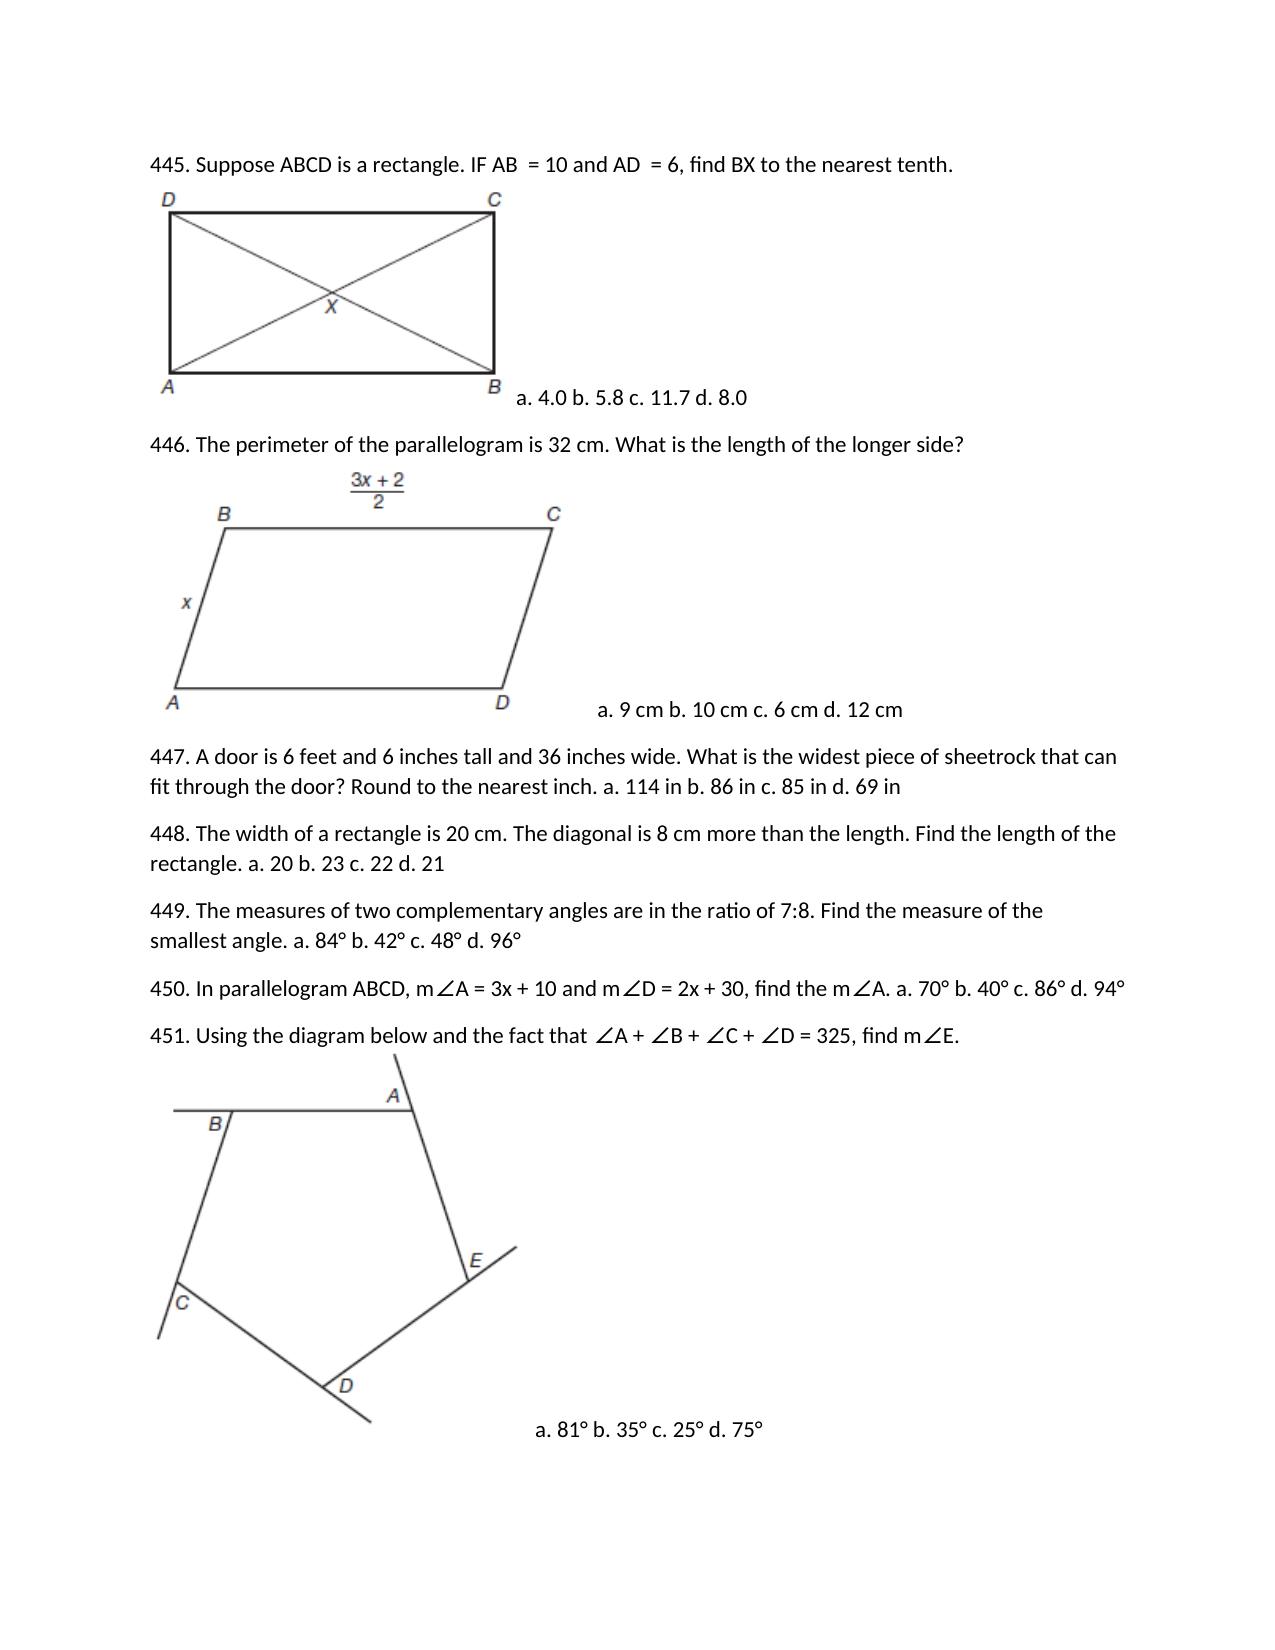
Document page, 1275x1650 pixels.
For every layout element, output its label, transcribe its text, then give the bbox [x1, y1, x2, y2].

text 445. Suppose ABCD is a rectangle. IF AB = 10 and AD = 6, ﬁnd BX to the nearest tenth. a. 4.0 b. 5.8 c. 11.7 d. 8.0 [150, 150, 1125, 412]
text 451. Using the diagram below and the fact that ∠A + ∠B + ∠C + ∠D = 325, ﬁnd m∠E. a. 81° b. 35° c. 25° d. 75° [150, 1021, 1125, 1443]
text 449. The measures of two complementary angles are in the ratio of 7:8. Find the measure of the smallest angle. a. 84° b. 42° c. 48° d. 96° [150, 896, 1125, 954]
text 447. A door is 6 feet and 6 inches tall and 36 inches wide. What is the widest piece of sheetrock that can ﬁt through the door? Round to the nearest inch. a. 114 in b. 86 in c. 85 in d. 69 in [150, 742, 1125, 800]
text 450. In parallelogram ABCD, m∠A = 3x + 10 and m∠D = 2x + 30, ﬁnd the m∠A. a. 70° b. 40° c. 86° d. 94° [150, 973, 1125, 1002]
text 448. The width of a rectangle is 20 cm. The diagonal is 8 cm more than the length. Find the length of the rectangle. a. 20 b. 23 c. 22 d. 21 [150, 819, 1125, 877]
text 446. The perimeter of the parallelogram is 32 cm. What is the length of the longer side? a. 9 cm b. 10 cm c. 6 cm d. 12 cm [150, 430, 1125, 723]
